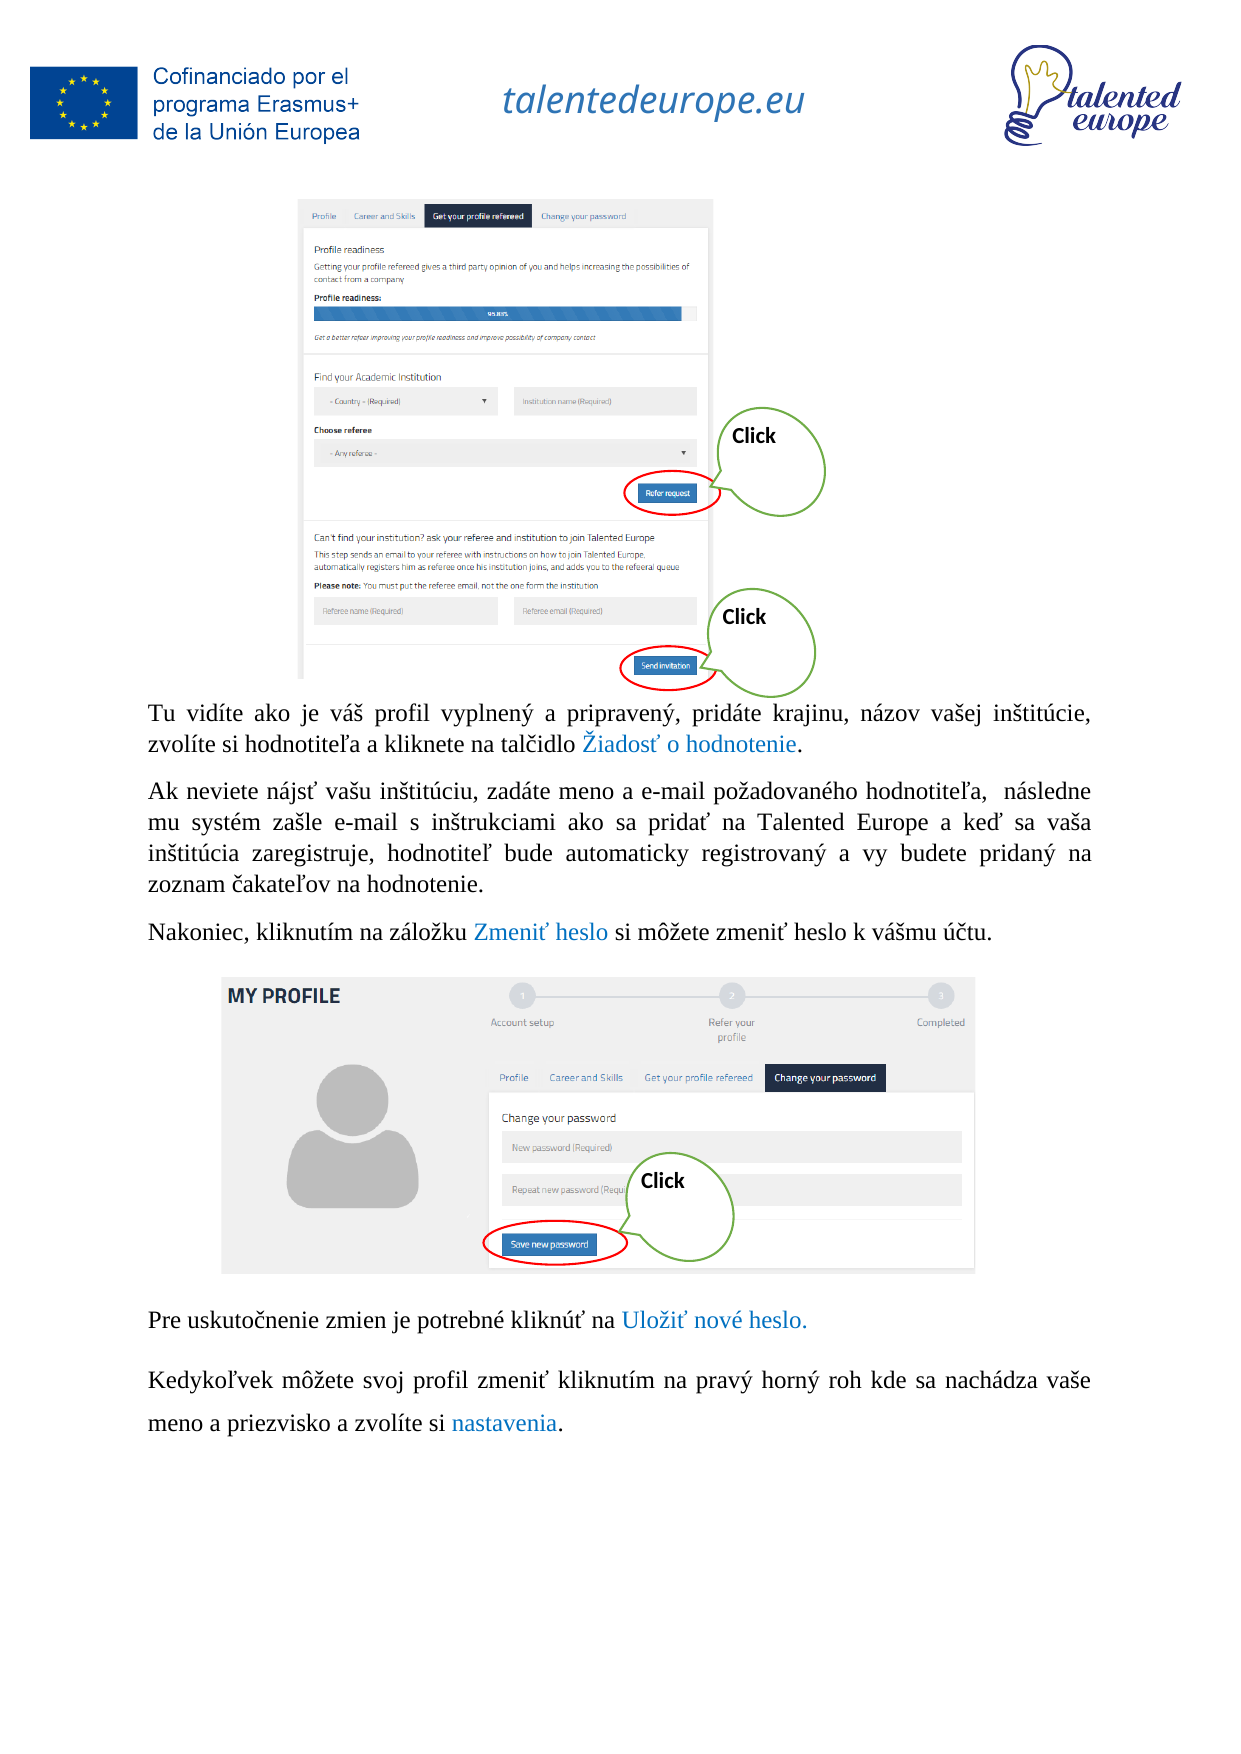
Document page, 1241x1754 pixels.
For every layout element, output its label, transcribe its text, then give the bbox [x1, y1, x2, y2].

text Kedykoľvek môžete svoj profil zmeniť kliknutím na pravý horný roh kde sa nachádza vaše meno a priezvisko a zvolíte si nastavenia. [148, 1365, 1093, 1437]
text Pre uskutočnenie zmien je potrebné kliknúť na Uložiť nové heslo. [148, 1305, 1093, 1334]
text Tu vidíte ako je váš profil vyplnený a pripravený, pridáte krajinu, názov vašej inštitúcie, zvolíte si hodnotiteľa a kliknete na talčidlo Žiadosť o hodnotenie. [148, 698, 1093, 757]
picture [622, 648, 714, 679]
picture [1004, 45, 1182, 146]
text Ak neviete nájsť vašu inštitúciu, zadáte meno a e-mail požadovaného hodnotiteľa, následne mu systém zašle e-mail s inštrukciami ako sa pridať na Talented Europe a keď sa vaša inštitúcia zaregistruje, hodnotiteľ bude automaticky registrovaný a vy budete pridaný na zoznam čakateľov na hodnotenie. [148, 776, 1093, 898]
picture [221, 977, 976, 1274]
picture [626, 472, 714, 513]
picture [30, 64, 365, 147]
text Nakoniec, kliknutím na záložku Zmeniť heslo si môžete zmeniť heslo k vášmu účtu. [148, 917, 1093, 946]
picture [297, 199, 714, 679]
